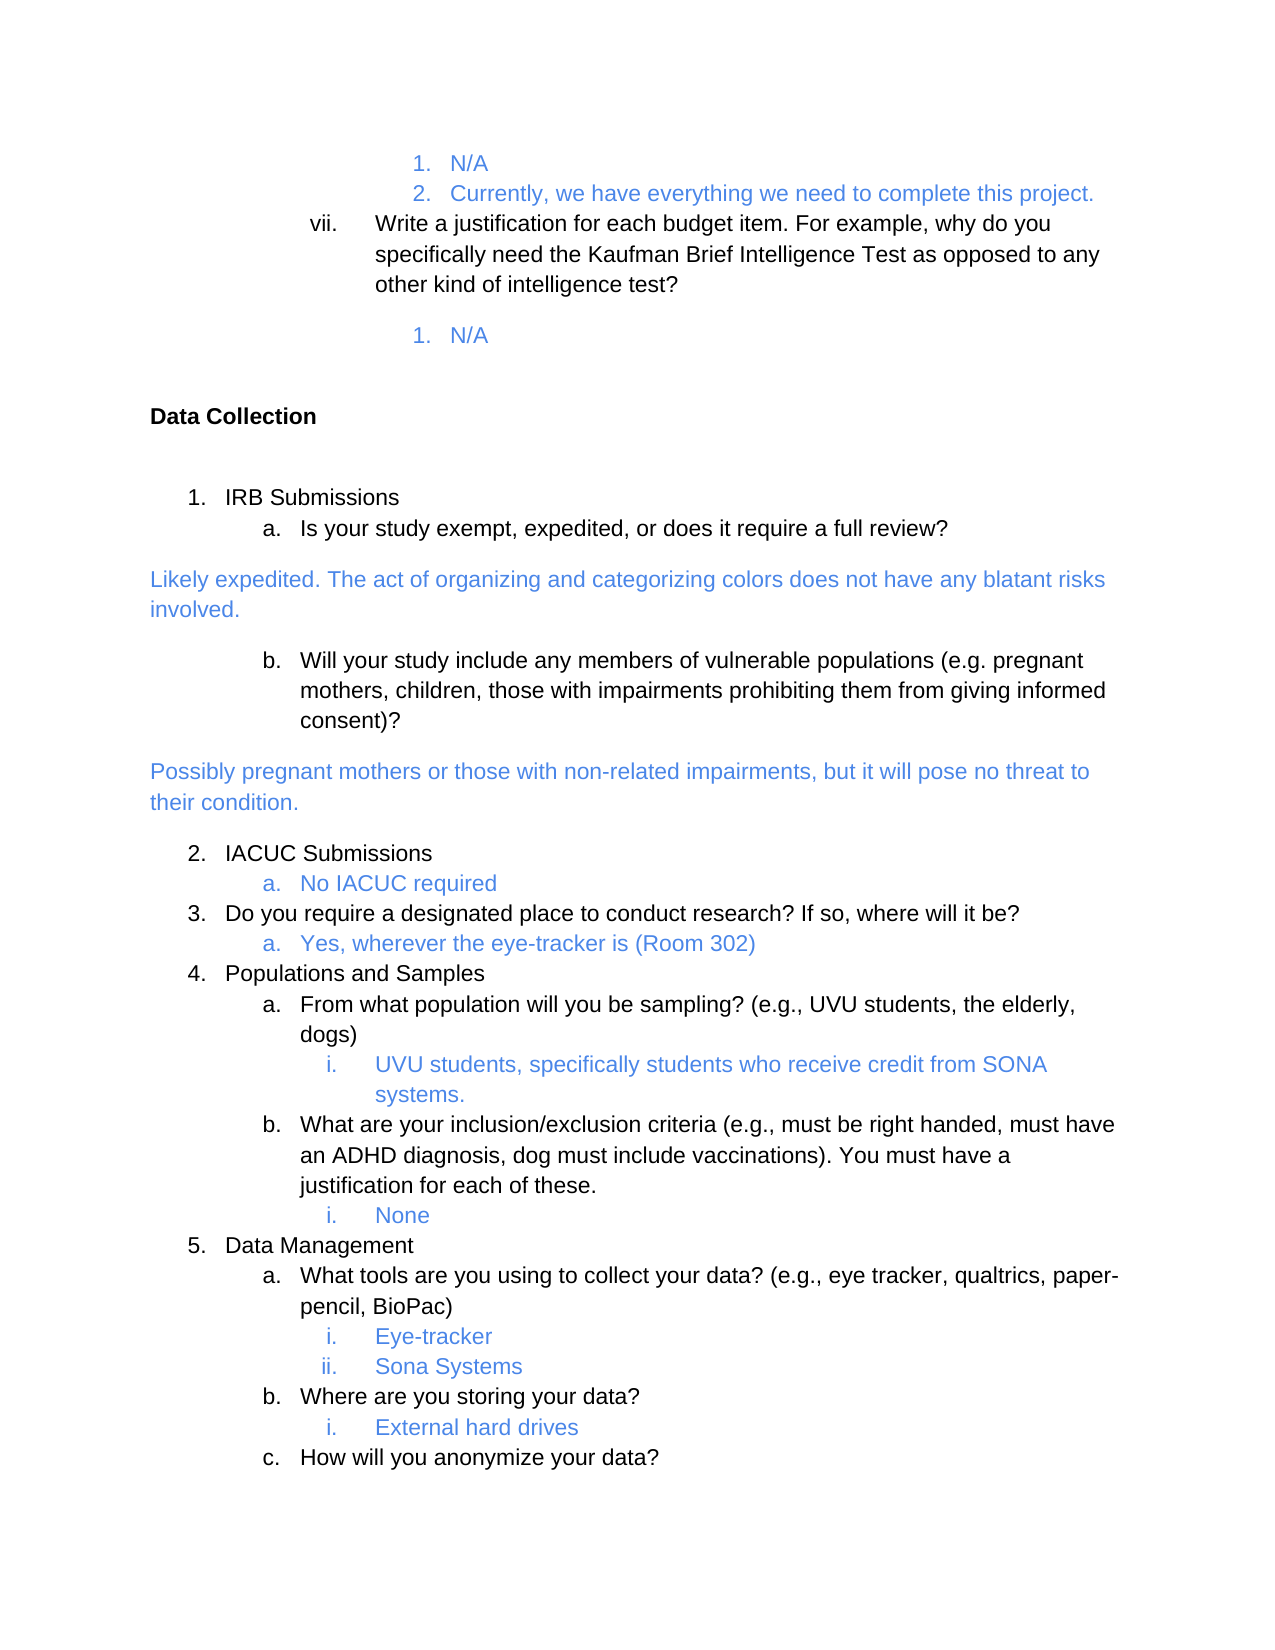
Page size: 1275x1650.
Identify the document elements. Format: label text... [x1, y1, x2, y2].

list Yes, wherever the eye-tracker is (Room 302) [262, 930, 1125, 957]
list Currently, we have everything we need to complete this project. [412, 180, 1125, 207]
list N/A [412, 322, 1125, 348]
text Data Collection [150, 403, 1125, 429]
text Possibly pregnant mothers or those with non-related impairments, but it will pose no threat to their condition. [150, 758, 1125, 815]
list External hard drives [337, 1413, 1125, 1440]
list IACUC Submissions [187, 839, 1125, 866]
list Data Management [187, 1232, 1125, 1259]
list What are your inclusion/exclusion criteria (e.g., must be right handed, must have an ADHD diagnosis, dog must include vaccinations). You must have a justification for each of these. [262, 1111, 1125, 1198]
list Will your study include any members of vulnerable populations (e.g. pregnant mothers, children, those with impairments prohibiting them from giving informed consent)? [262, 647, 1125, 734]
list What tools are you using to collect your data? (e.g., eye tracker, qualtrics, paper-pencil, BioPac) [262, 1262, 1125, 1319]
list Populations and Samples [187, 960, 1125, 987]
text Likely expedited. The act of organizing and categorizing colors does not have any blatant risks involved. [150, 566, 1125, 622]
list From what population will you be sampling? (e.g., UVU students, the elderly, dogs) [262, 991, 1125, 1047]
list Do you require a designated place to conduct research? If so, where will it be? [187, 900, 1125, 926]
list Sona Systems [337, 1353, 1125, 1379]
list How will you anonymize your data? [262, 1444, 1125, 1470]
list N/A [412, 150, 1125, 176]
list No IACUC required [262, 870, 1125, 896]
list IRB Submissions [187, 484, 1125, 511]
list Where are you storing your data? [262, 1383, 1125, 1410]
list Write a justification for each budget item. For example, why do you specifically need the Kaufman Brief Intelligence Test as opposed to any other kind of intelligence test? [337, 210, 1125, 297]
list None [337, 1202, 1125, 1228]
list UVU students, specifically students who receive credit from SONA systems. [337, 1051, 1125, 1108]
list Eye-tracker [337, 1323, 1125, 1349]
list Is your study exempt, expedited, or does it require a full review? [262, 514, 1125, 541]
